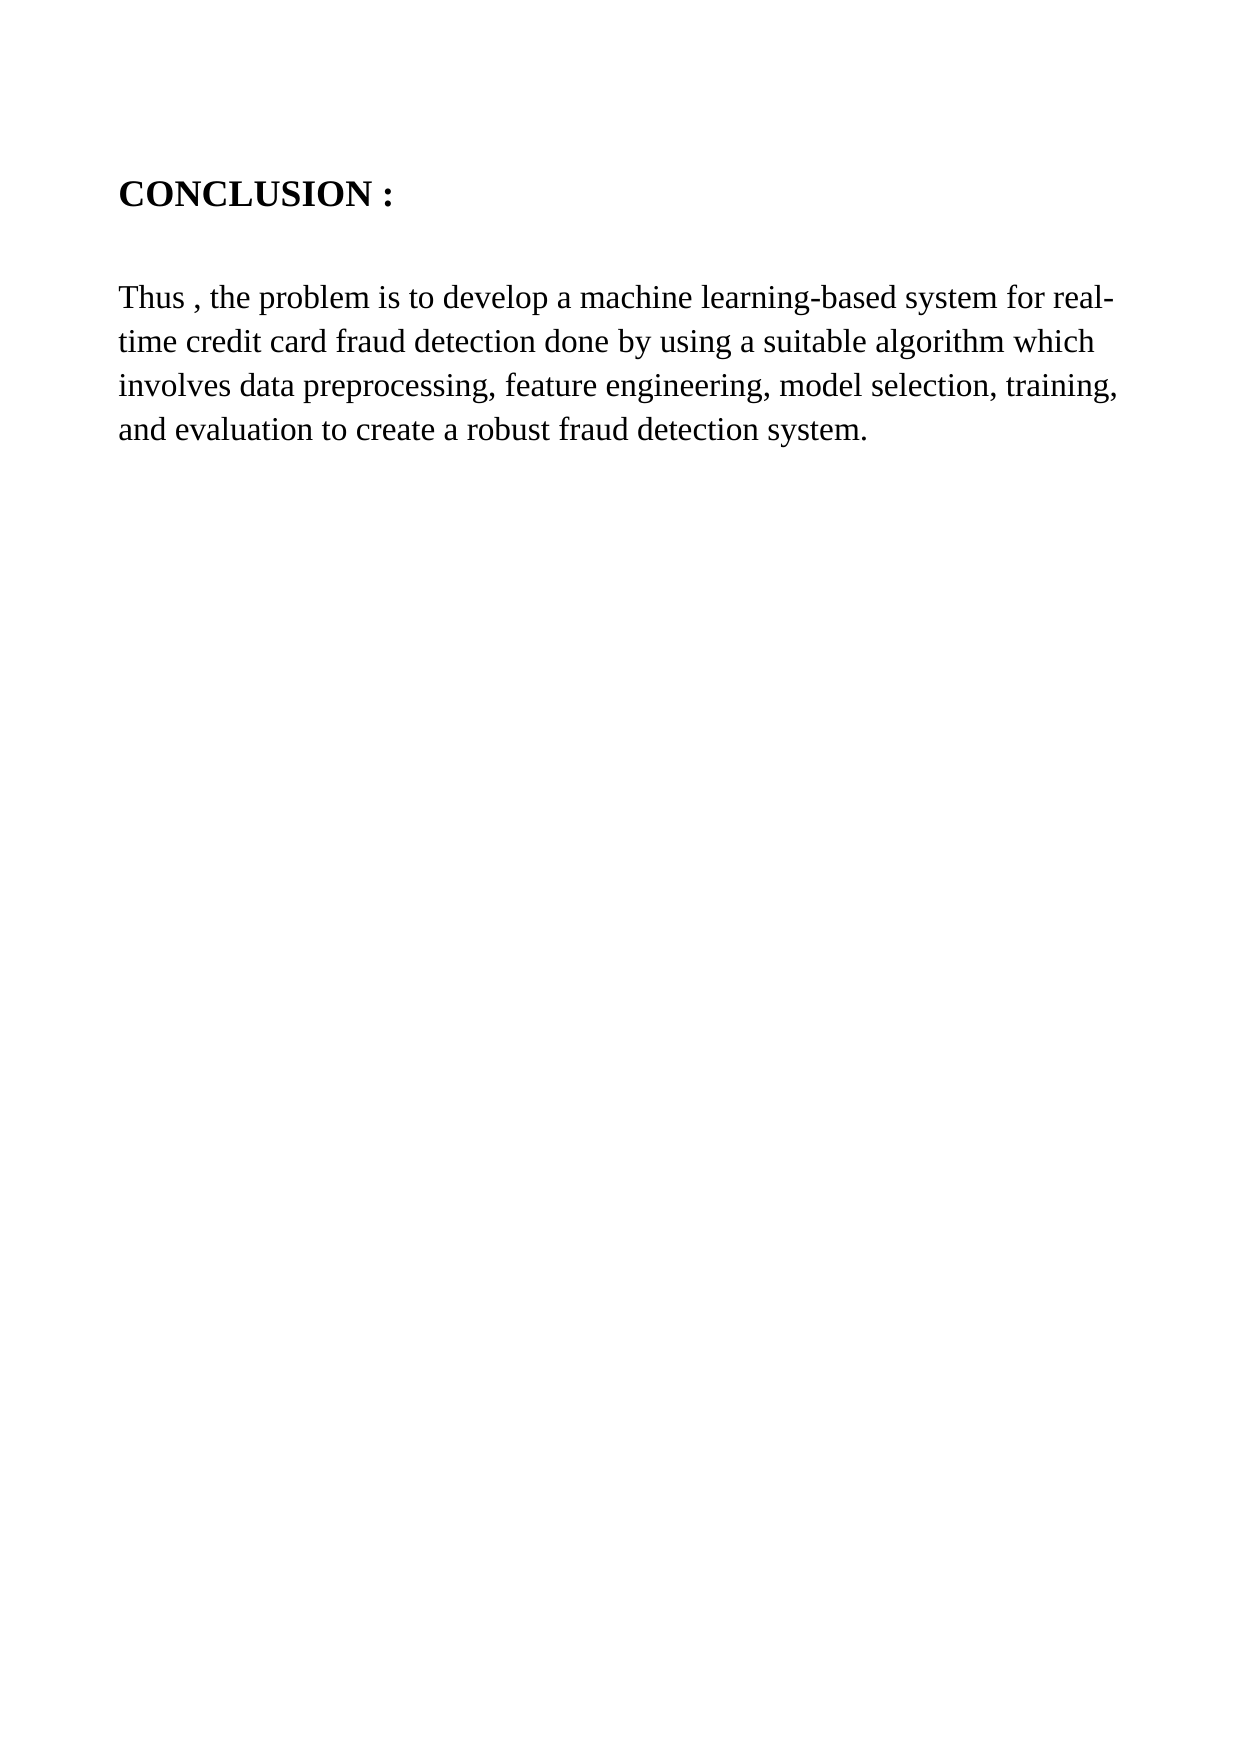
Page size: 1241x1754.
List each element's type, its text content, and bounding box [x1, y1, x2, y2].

text Thus , the problem is to develop a machine learning-based system for real-time credit card fraud detection done by using a suitable algorithm which involves data preprocessing, feature engineering, model selection, training, and evaluation to create a robust fraud detection system. [118, 277, 1122, 448]
text CONCLUSION : [118, 171, 1122, 214]
